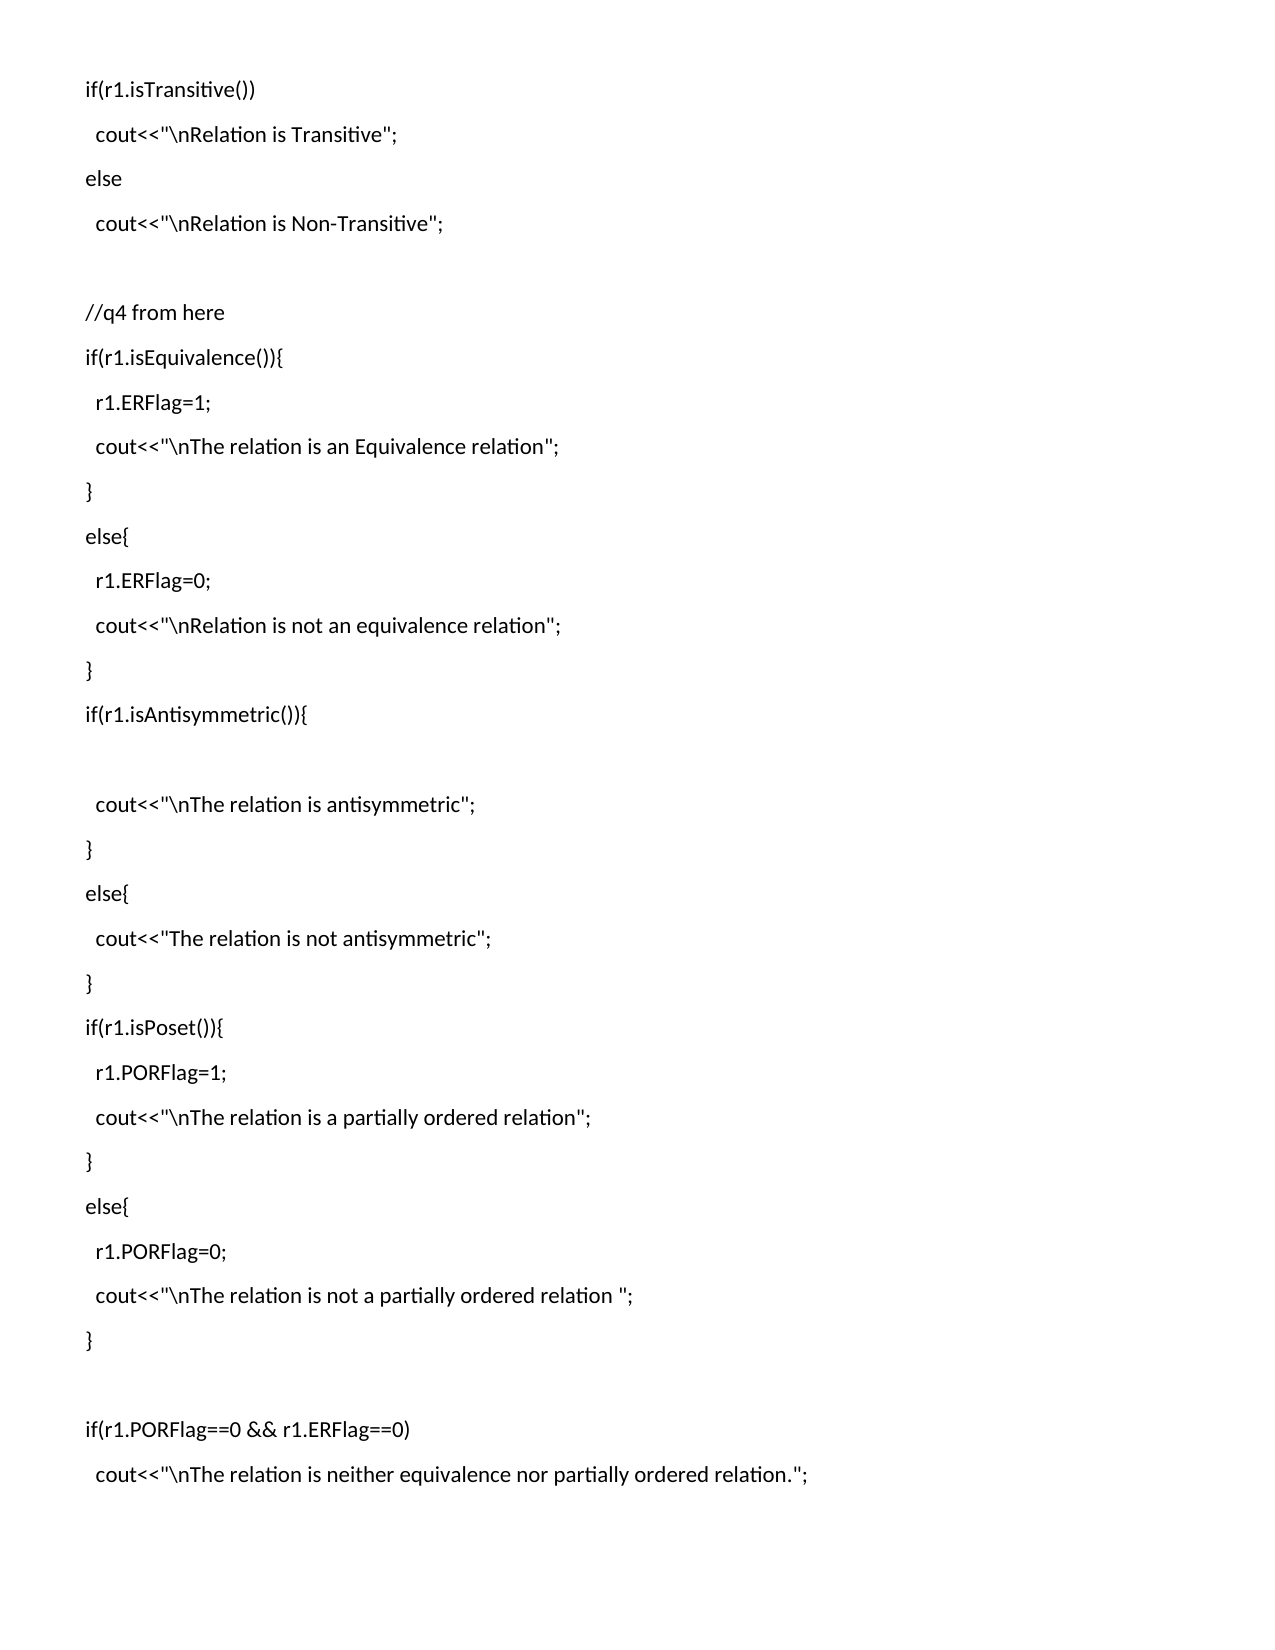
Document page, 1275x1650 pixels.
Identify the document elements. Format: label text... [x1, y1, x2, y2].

text r1.PORFlag=0; [75, 1237, 1200, 1265]
text cout<<"\nThe relation is an Equivalence relation"; [75, 432, 1200, 461]
text if(r1.isAntisymmetric()){ [75, 701, 1200, 729]
text cout<<"\nThe relation is a partially ordered relation"; [75, 1103, 1200, 1131]
text r1.PORFlag=1; [75, 1058, 1200, 1086]
text cout<<"\nThe relation is not a partially ordered relation "; [75, 1282, 1200, 1309]
text } [75, 969, 1200, 997]
text //q4 from here [75, 298, 1200, 326]
text if(r1.isPoset()){ [75, 1013, 1200, 1041]
text cout<<"\nThe relation is antisymmetric"; [75, 790, 1200, 818]
text } [75, 1326, 1200, 1354]
text cout<<"\nRelation is not an equivalence relation"; [75, 611, 1200, 639]
text else{ [75, 1192, 1200, 1220]
text cout<<"\nThe relation is neither equivalence nor partially ordered relation."; [75, 1460, 1200, 1488]
text cout<<"\nRelation is Non-Transitive"; [75, 209, 1200, 237]
text else [75, 164, 1200, 192]
text } [75, 656, 1200, 684]
text } [75, 477, 1200, 505]
text else{ [75, 522, 1200, 550]
text if(r1.isEquivalence()){ [75, 343, 1200, 371]
text if(r1.PORFlag==0 && r1.ERFlag==0) [75, 1416, 1200, 1444]
text } [75, 835, 1200, 863]
text else{ [75, 879, 1200, 907]
text r1.ERFlag=1; [75, 388, 1200, 416]
text r1.ERFlag=0; [75, 567, 1200, 594]
text } [75, 1147, 1200, 1176]
text cout<<"The relation is not antisymmetric"; [75, 924, 1200, 952]
text if(r1.isTransitive()) [75, 75, 1200, 103]
text cout<<"\nRelation is Transitive"; [75, 120, 1200, 148]
